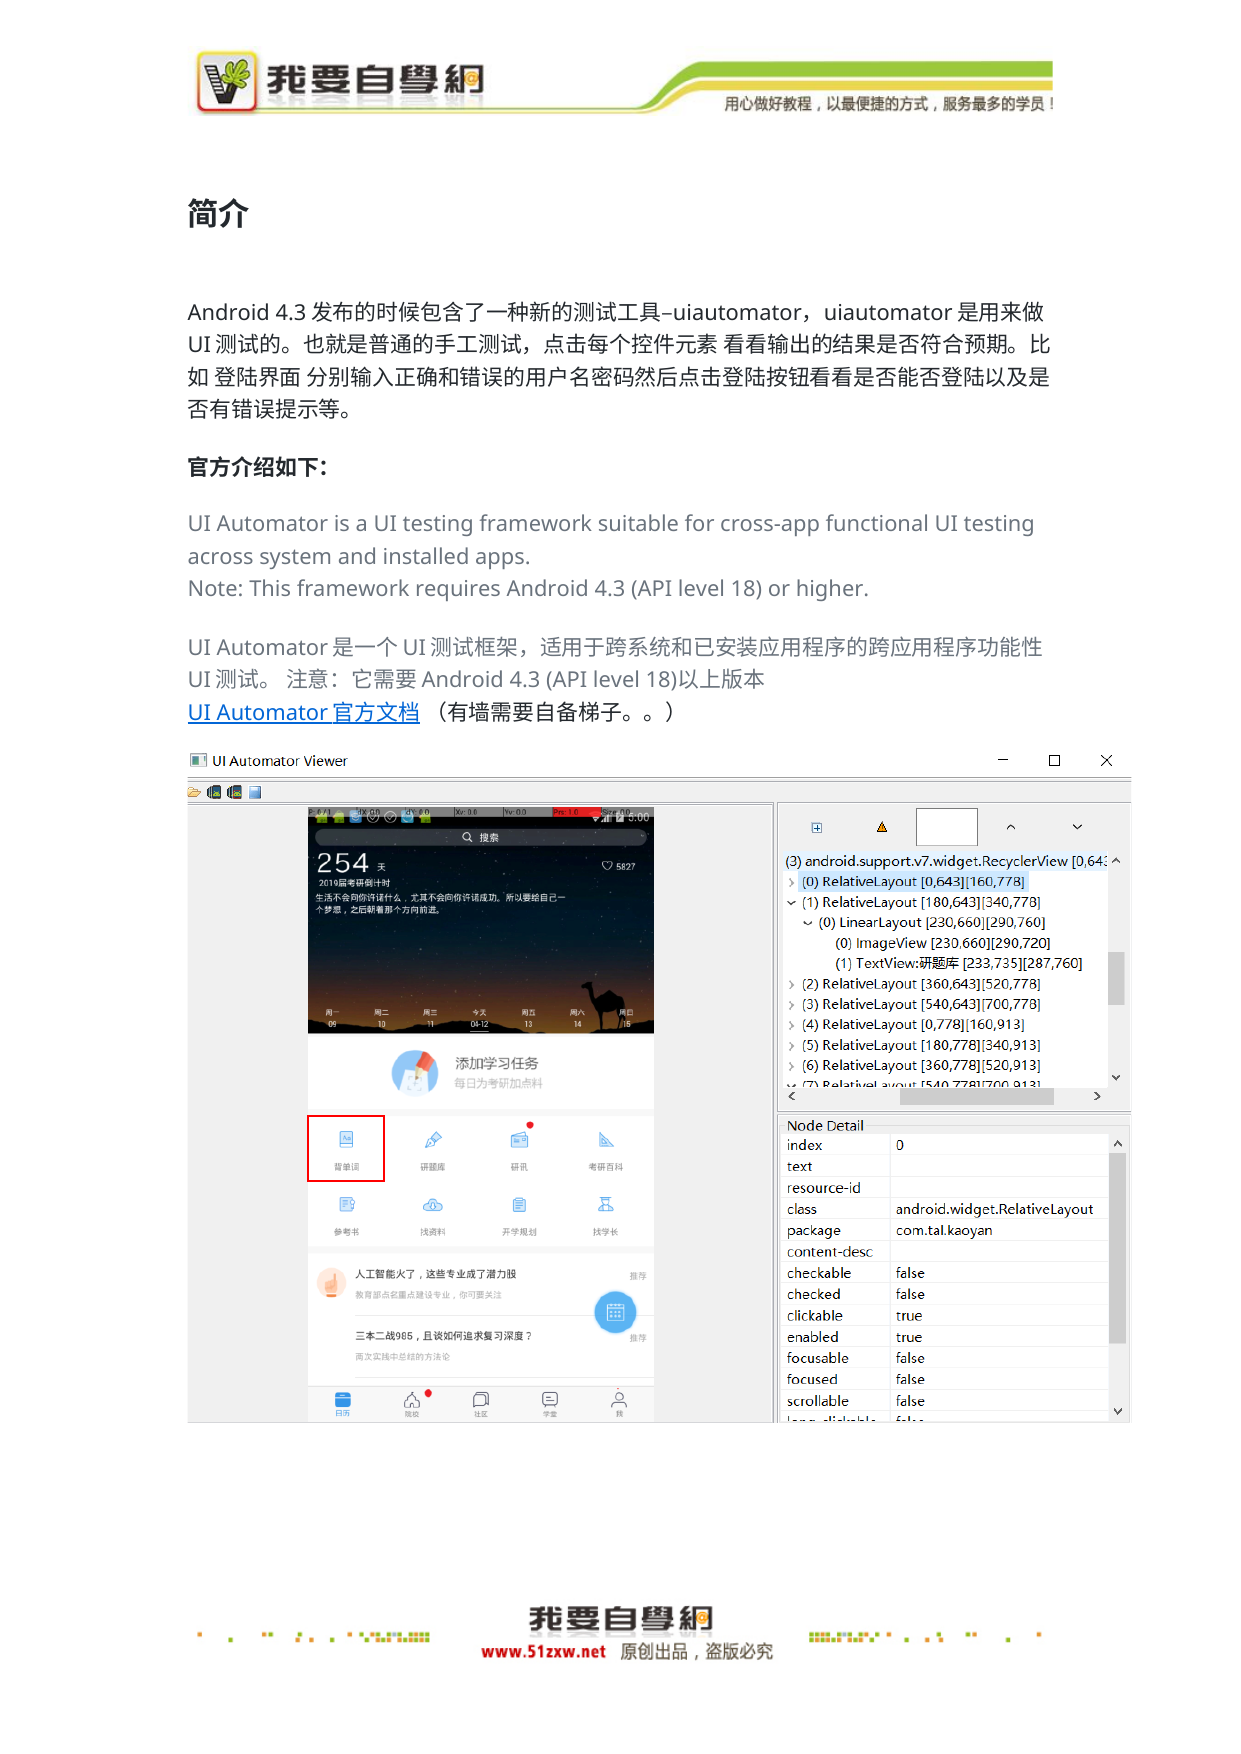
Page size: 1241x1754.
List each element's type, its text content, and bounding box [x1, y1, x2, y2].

text 官方介绍如下： [187, 449, 1053, 482]
picture [187, 46, 1053, 116]
text UI Automator官方文档 （有墙需要自备梯子。。） [187, 694, 1053, 727]
text UI Automator is a UI testing framework suitable for cross-app functional UI testing across system and installed apps. Note: This framework requires Android 4.3 (API level 18) or higher. [187, 507, 1053, 604]
picture [187, 1598, 1053, 1668]
text Android 4.3发布的时候包含了一种新的测试工具–uiautomator，uiautomator是用来做UI测试的。也就是普通的手工测试，点击每个控件元素 看看输出的结果是否符合预期。比如 登陆界面 分别输入正确和错误的用户名密码然后点击登陆按钮看看是否能否登陆以及是否有错误提示等。 [187, 294, 1053, 424]
text UI Automator是一个UI测试框架，适用于跨系统和已安装应用程序的跨应用程序功能性UI测试。 注意：它需要Android 4.3 (API level 18)以上版本 [187, 629, 1053, 694]
picture [187, 752, 1132, 1423]
subtitle 简介 [187, 180, 1053, 245]
